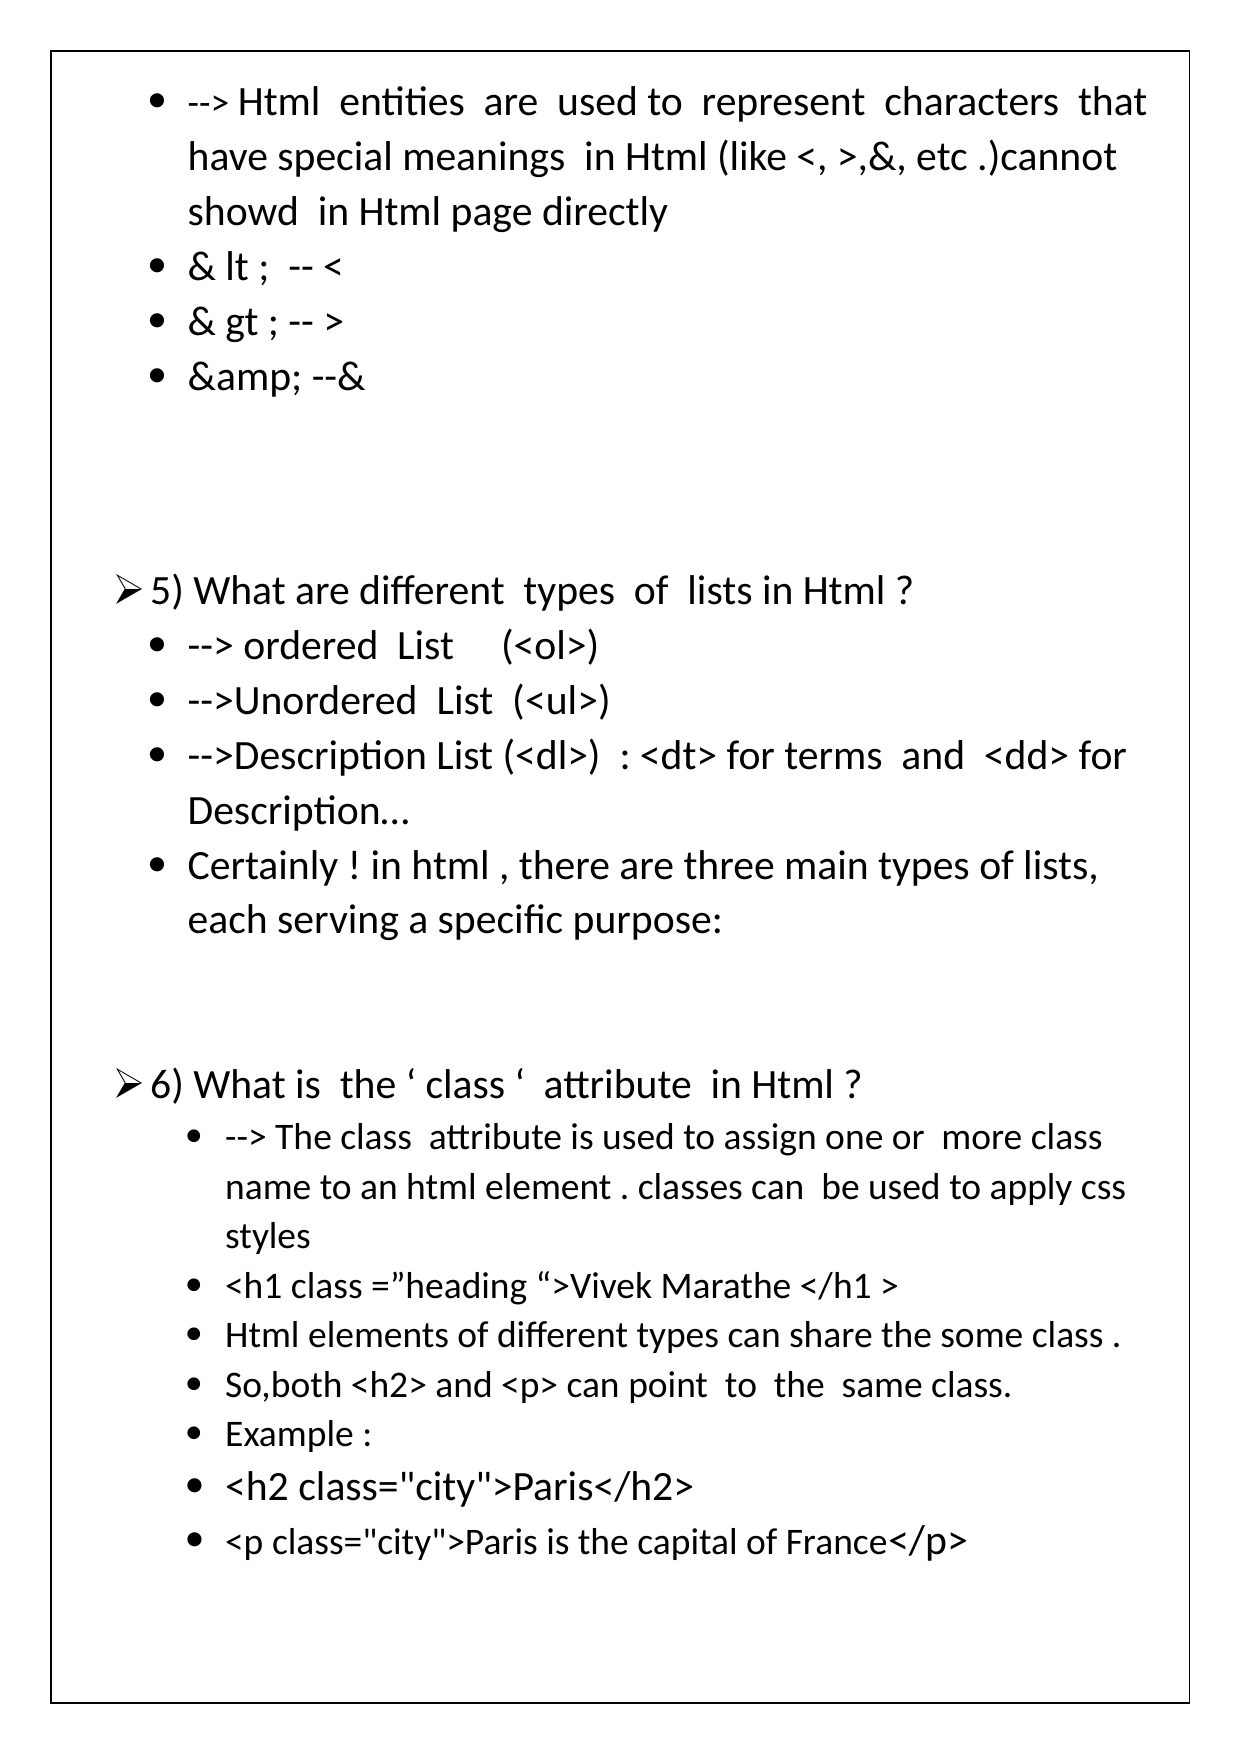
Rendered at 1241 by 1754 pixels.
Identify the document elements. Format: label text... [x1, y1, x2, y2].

list Example : [187, 1410, 1165, 1456]
list --> ordered List (<ol>) [150, 619, 1165, 670]
list <h2 class="city">Paris</h2> [187, 1459, 1165, 1510]
list &amp; --& [150, 349, 1165, 400]
list So,both <h2> and <p> can point to the same class. [187, 1361, 1165, 1406]
list & lt ; -- < [150, 240, 1165, 291]
list <p class="city">Paris is the capital of France</p> [187, 1514, 1165, 1565]
list Html elements of different types can share the some class . [187, 1311, 1165, 1357]
list --> The class attribute is used to assign one or more class name to an html element . classes can be used to apply css styles [187, 1113, 1165, 1258]
list <h1 class =”heading “>Vivek Marathe </h1 > [187, 1262, 1165, 1307]
list & gt ; -- > [150, 294, 1165, 345]
list 6) What is the ‘ class ‘ attribute in Html ? [112, 1058, 1165, 1109]
list --> Html entities are used to represent characters that have special meanings in Html (like <, >,&, etc .)cannot showd in Html page directly [150, 75, 1165, 236]
list Certainly ! in html , there are three main types of lists, each serving a specific purpose: [150, 839, 1165, 944]
list 5) What are different types of lists in Html ? [112, 564, 1165, 615]
list -->Unordered List ( <ul>) [150, 674, 1165, 725]
list -->Description List (<dl>) : <dt> for terms and <dd> for Description… [150, 729, 1165, 834]
